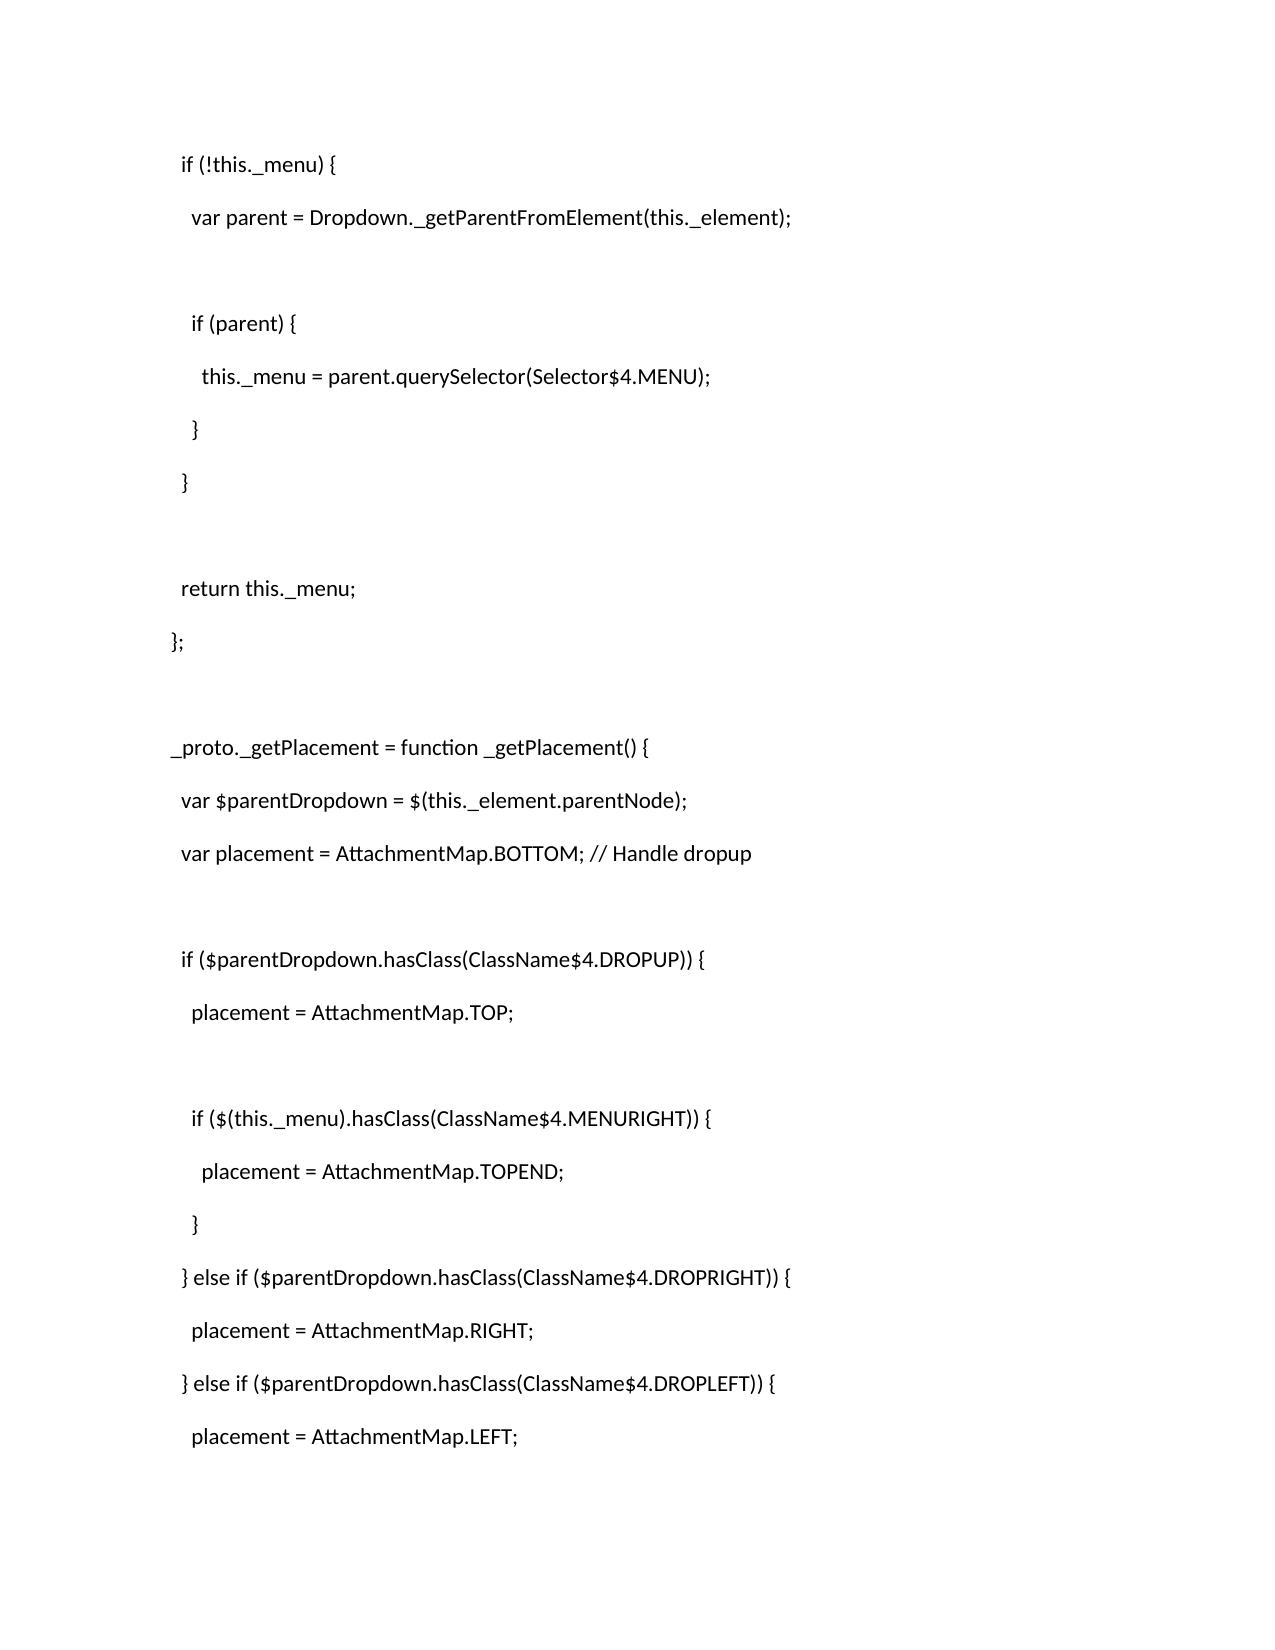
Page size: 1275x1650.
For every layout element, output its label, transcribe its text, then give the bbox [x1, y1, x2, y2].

text return this._menu; [150, 574, 1125, 602]
text var placement = AttachmentMap.BOTTOM; // Handle dropup [150, 839, 1125, 867]
text placement = AttachmentMap.TOP; [150, 998, 1125, 1026]
text if ($(this._menu).hasClass(ClassName$4.MENURIGHT)) { [150, 1104, 1125, 1132]
text if (!this._menu) { [150, 150, 1125, 178]
text } else if ($parentDropdown.hasClass(ClassName$4.DROPLEFT)) { [150, 1369, 1125, 1397]
text var $parentDropdown = $(this._element.parentNode); [150, 786, 1125, 814]
text } [150, 1210, 1125, 1238]
text placement = AttachmentMap.TOPEND; [150, 1157, 1125, 1185]
text if ($parentDropdown.hasClass(ClassName$4.DROPUP)) { [150, 945, 1125, 973]
text }; [150, 627, 1125, 655]
text placement = AttachmentMap.RIGHT; [150, 1316, 1125, 1344]
text } [150, 415, 1125, 443]
text var parent = Dropdown._getParentFromElement(this._element); [150, 203, 1125, 231]
text this._menu = parent.querySelector(Selector$4.MENU); [150, 362, 1125, 390]
text } else if ($parentDropdown.hasClass(ClassName$4.DROPRIGHT)) { [150, 1263, 1125, 1291]
text } [150, 468, 1125, 496]
text if (parent) { [150, 309, 1125, 337]
text placement = AttachmentMap.LEFT; [150, 1422, 1125, 1451]
text _proto._getPlacement = function _getPlacement() { [150, 733, 1125, 761]
